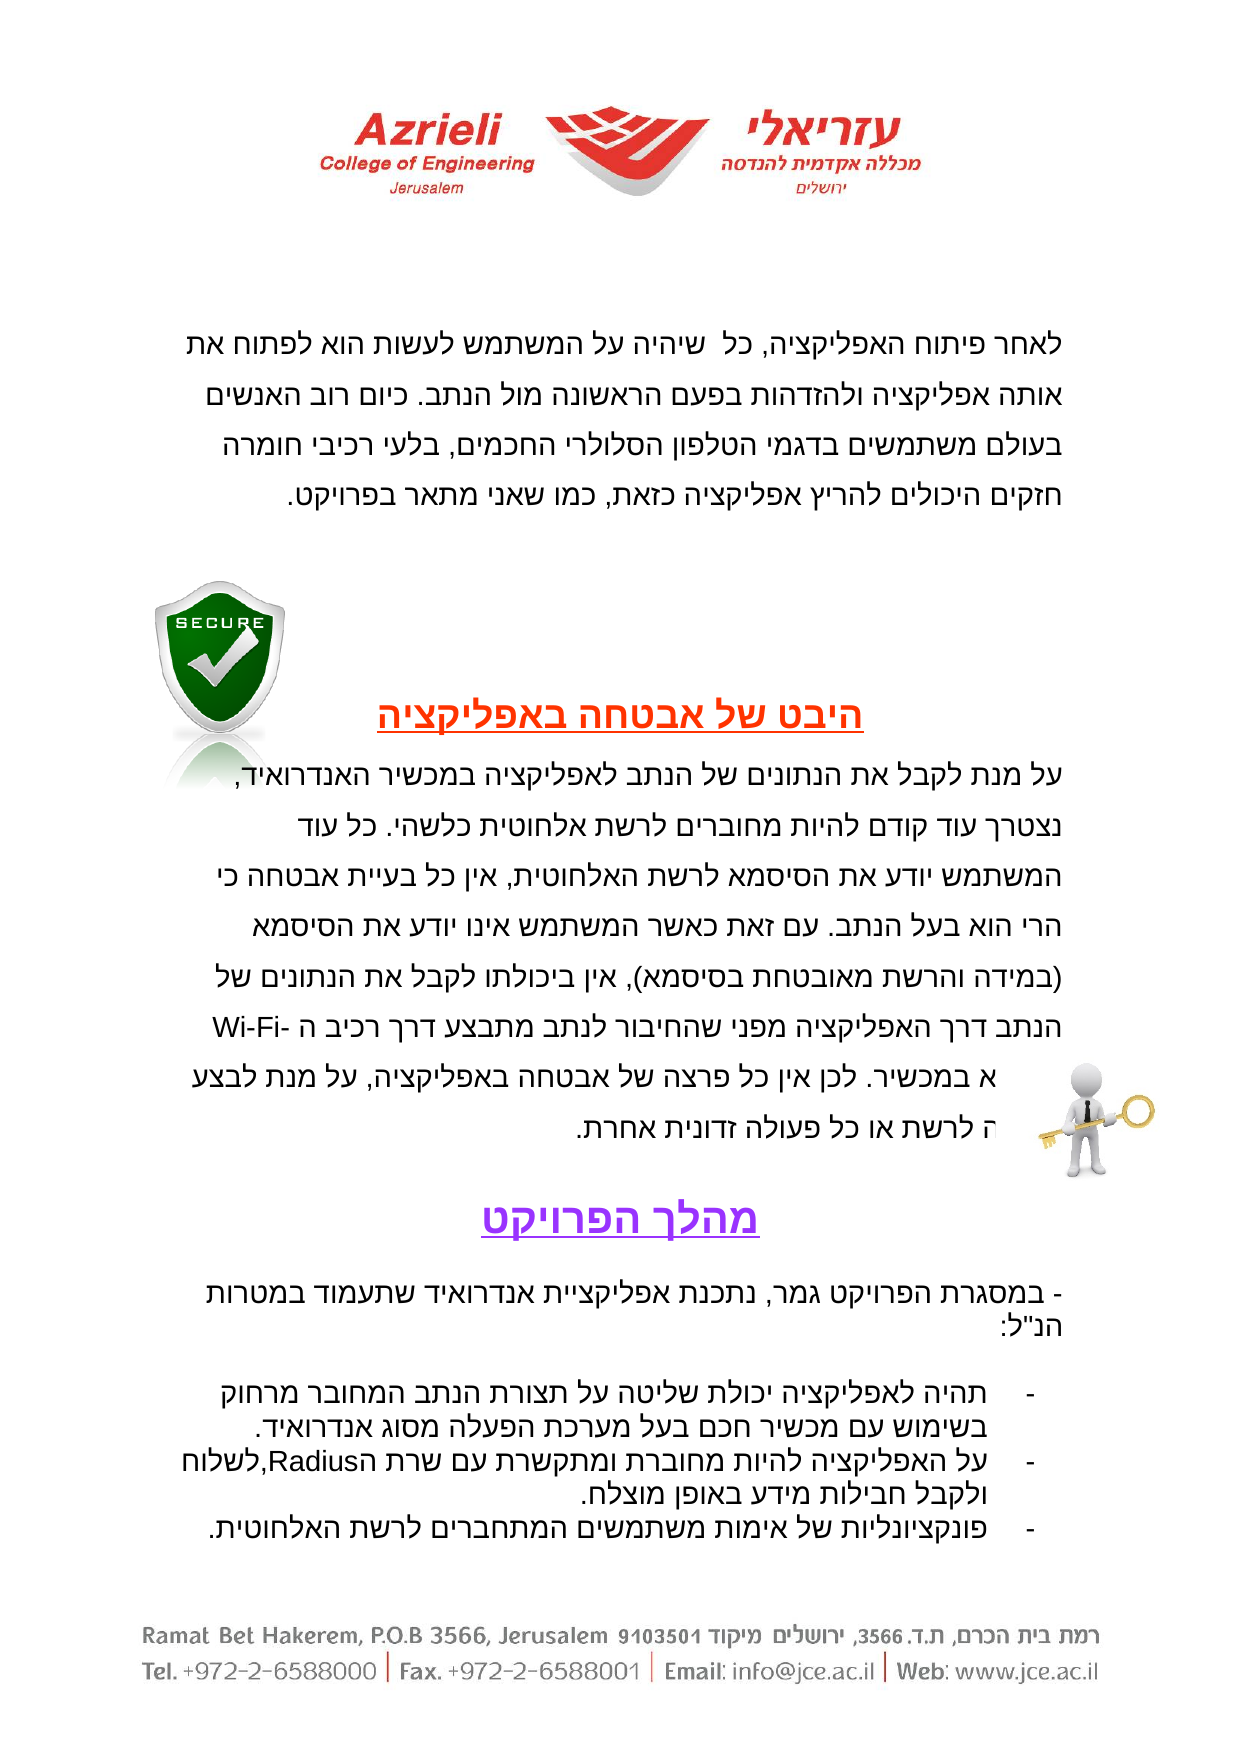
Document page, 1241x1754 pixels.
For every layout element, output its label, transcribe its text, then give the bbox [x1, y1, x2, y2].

text על מנת לקבל את הנתונים של הנתב לאפליקציה במכשיר האנדרואיד, נצטרך עוד קודם להיות מחוברים לרשת אלחוטית כלשהי. כל עוד המשתמש יודע את הסיסמא לרשת האלחוטית, אין כל בעיית אבטחה כי הרי הוא בעל הנתב. עם זאת כאשר המשתמש אינו יודע את הסיסמא (במידה והרשת מאובטחת בסיסמא), אין ביכולתו לקבל את הנתונים של הנתב דרך האפליקציה מפני שהחיבור לנתב מתבצע דרך רכיב ה -Wi-Fi הנמצא במכשיר. לכן אין כל פרצה של אבטחה באפליקציה, על מנת לבצע פלישה לרשת או כל פעולה זדונית אחרת. [177, 758, 1063, 1144]
picture [111, 573, 328, 790]
text היבט של אבטחה באפליקציה [177, 694, 1063, 737]
list תהיה לאפליקציה יכולת שליטה על תצורת הנתב המחובר מרחוק בשימוש עם מכשיר חכם בעל מערכת הפעלה מסוג אנדרואיד. [177, 1377, 1026, 1444]
picture [995, 1055, 1190, 1185]
text לאחר פיתוח האפליקציה, כל שיהיה על המשתמש לעשות הוא לפתוח את אותה אפליקציה ולהזדהות בפעם הראשונה מול הנתב. כיום רוב האנשים בעולם משתמשים בדגמי הטלפון הסלולרי החכמים, בלעי רכיבי חומרה חזקים היכולים להריץ אפליקציה כזאת, כמו שאני מתאר בפרויקט. [177, 327, 1063, 512]
text - במסגרת הפרויקט גמר, נתכנת אפליקציית אנדרואיד שתעמוד במטרות הנ"ל: [177, 1276, 1063, 1343]
picture [107, 1605, 1133, 1714]
list פונקציונליות של אימות משתמשים המתחברים לרשת האלחוטית. [177, 1511, 1026, 1544]
text מהלך הפרויקט [177, 1194, 1063, 1242]
list על האפליקציה להיות מחוברת ומתקשרת עם שרת הRadius,לשלוח ולקבל חבילות מידע באופן מוצלח. [177, 1444, 1026, 1511]
picture [42, 44, 1199, 221]
